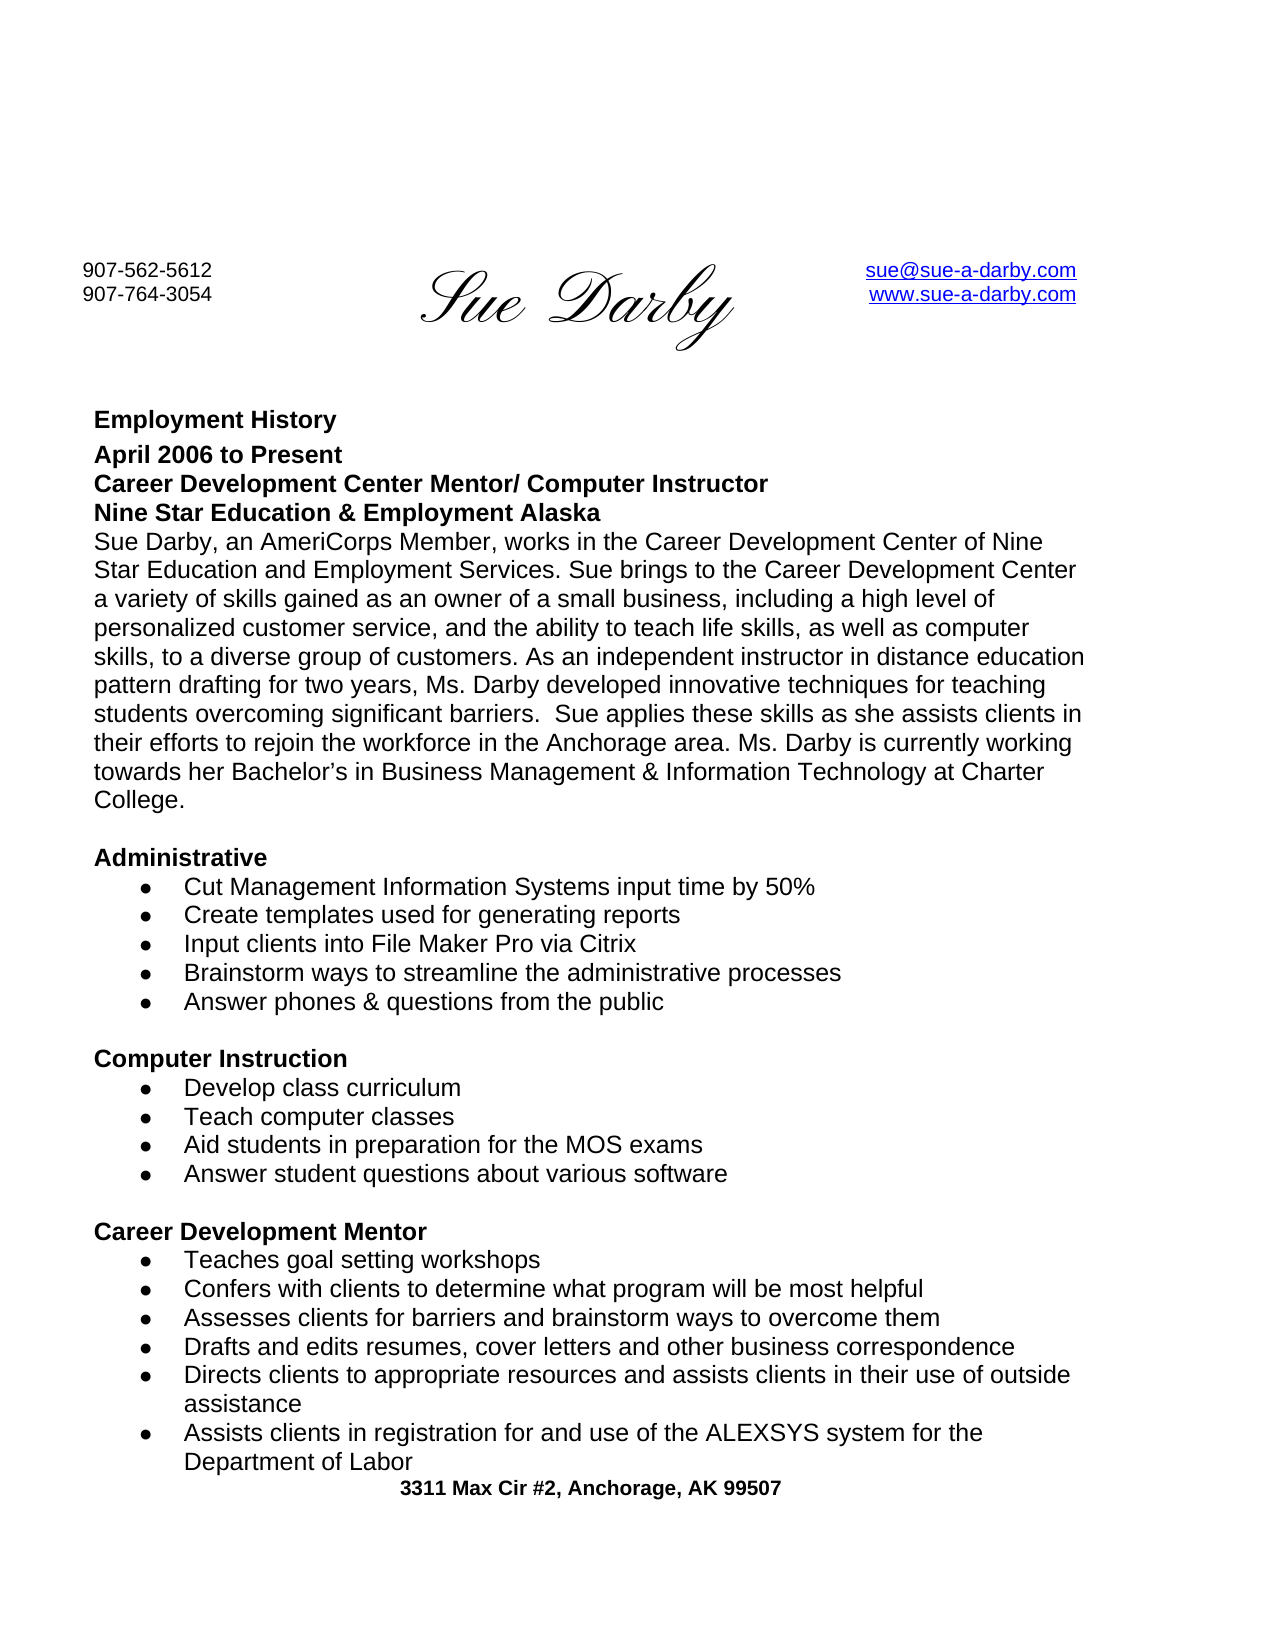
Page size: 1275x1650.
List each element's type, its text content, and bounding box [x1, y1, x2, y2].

text Computer Instruction [94, 1044, 1087, 1073]
list Teaches goal setting workshops [139, 1245, 1087, 1274]
text Career Development Mentor [94, 1217, 1087, 1245]
list Directs clients to appropriate resources and assists clients in their use of outside assistance [139, 1360, 1087, 1418]
text Nine Star Education & Employment Alaska [94, 498, 1087, 527]
subtitle Employment History [94, 405, 1087, 434]
text Administrative [94, 843, 1087, 872]
list Drafts and edits resumes, cover letters and other business correspondence [139, 1332, 1087, 1360]
list Develop class curriculum [139, 1073, 1087, 1102]
list Aid students in preparation for the MOS exams [139, 1130, 1087, 1159]
text April 2006 to Present [94, 440, 1087, 469]
text Sue Darby, an AmeriCorps Member, works in the Career Development Center of Nine Star Education and Employment Services. Sue brings to the Career Development Center a variety of skills gained as an owner of a small business, including a high level of personalized customer service, and the ability to teach life skills, as well as computer skills, to a diverse group of customers. As an independent instructor in distance education pattern drafting for two years, Ms. Darby developed innovative techniques for teaching students overcoming significant barriers. Sue applies these skills as she assists clients in their efforts to rejoin the workforce in the Anchorage area. Ms. Darby is currently working towards her Bachelor’s in Business Management & Information Technology at Charter College. [94, 527, 1087, 814]
list Assists clients in registration for and use of the ALEXSYS system for the Department of Labor [139, 1418, 1087, 1475]
list Cut Management Information Systems input time by 50% [139, 872, 1087, 900]
text Career Development Center Mentor/ Computer Instructor [94, 469, 1087, 498]
list Input clients into File Maker Pro via Citrix [139, 929, 1087, 958]
list Answer student questions about various software [139, 1159, 1087, 1188]
list Create templates used for generating reports [139, 900, 1087, 929]
list Answer phones & questions from the public [139, 987, 1087, 1015]
list Teach computer classes [139, 1102, 1087, 1130]
list Confers with clients to determine what program will be most helpful [139, 1274, 1087, 1303]
list Brainstorm ways to streamline the administrative processes [139, 958, 1087, 987]
list Assesses clients for barriers and brainstorm ways to overcome them [139, 1303, 1087, 1332]
